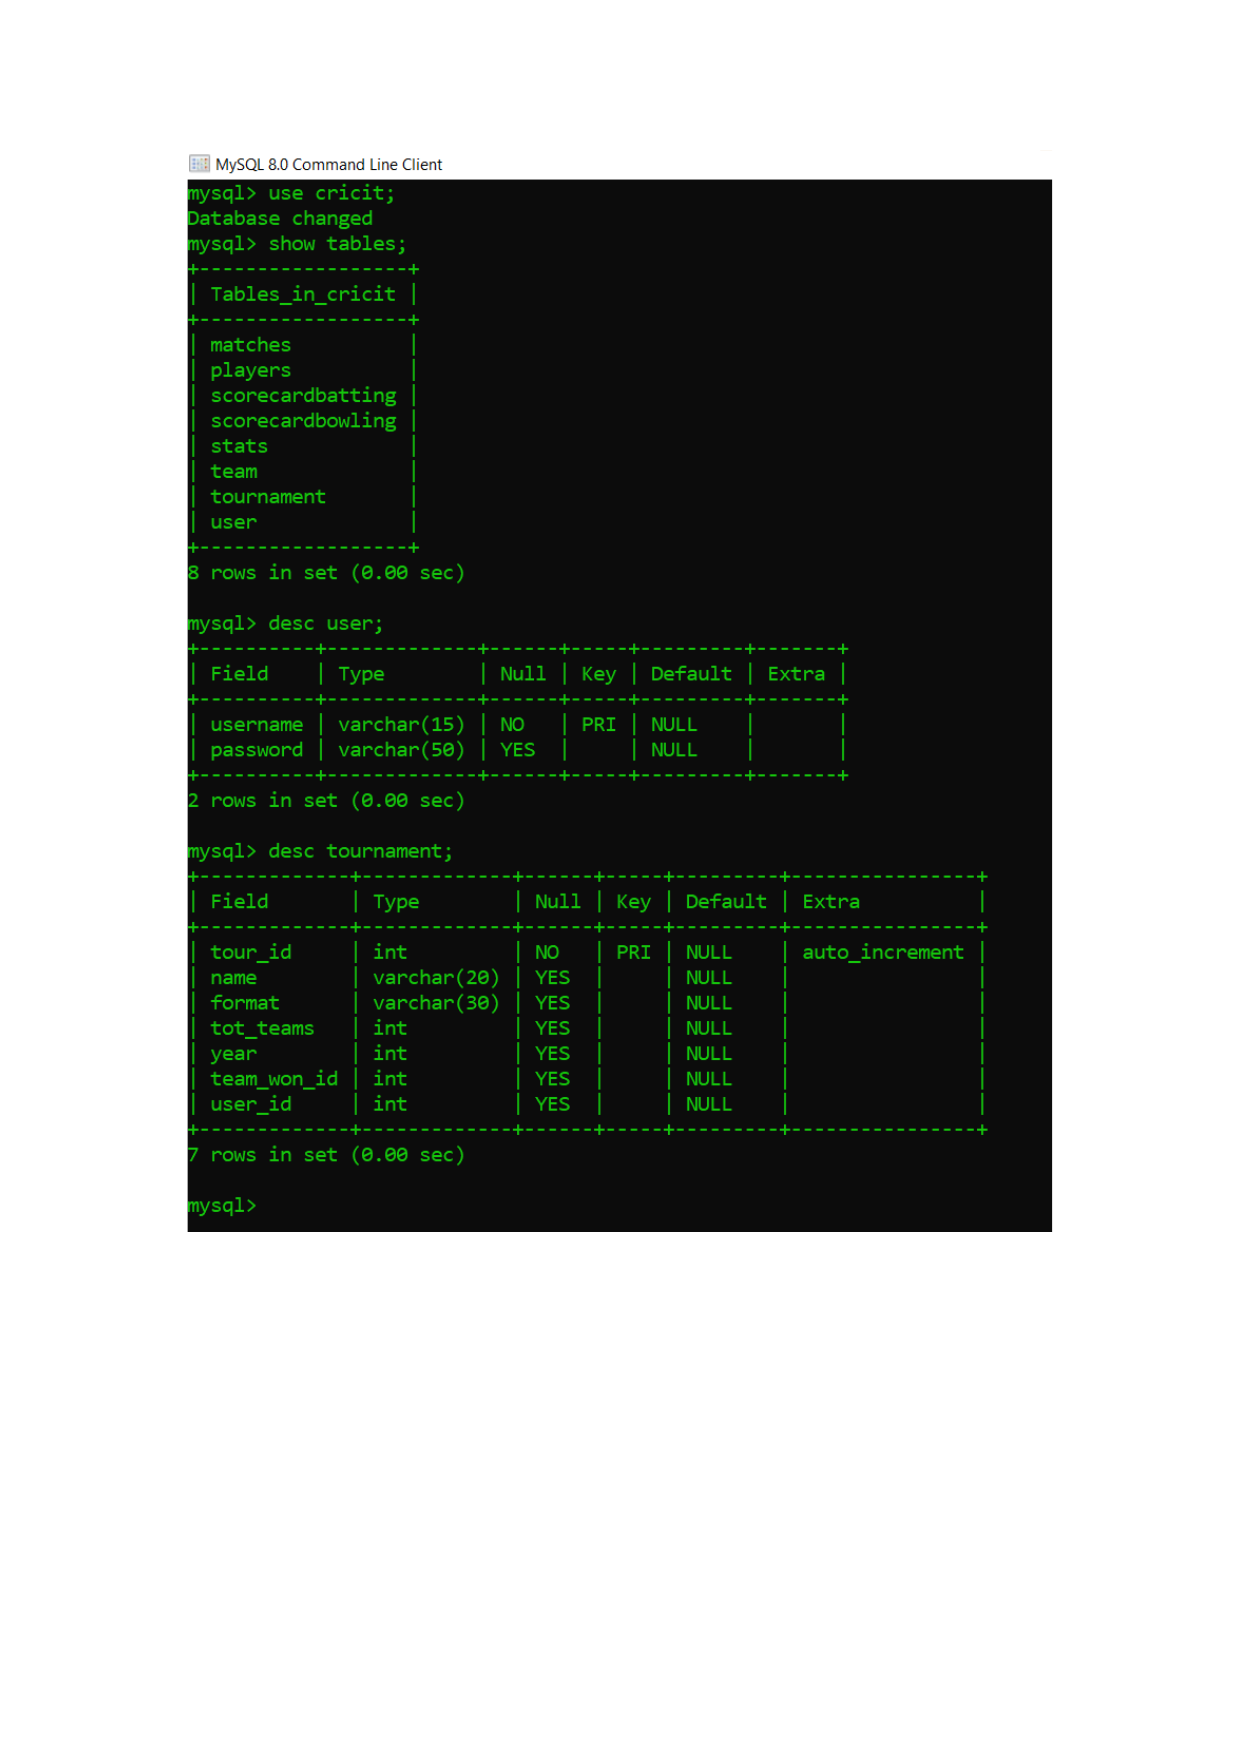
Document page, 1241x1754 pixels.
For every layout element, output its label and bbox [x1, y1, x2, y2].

picture [187, 150, 1053, 1232]
